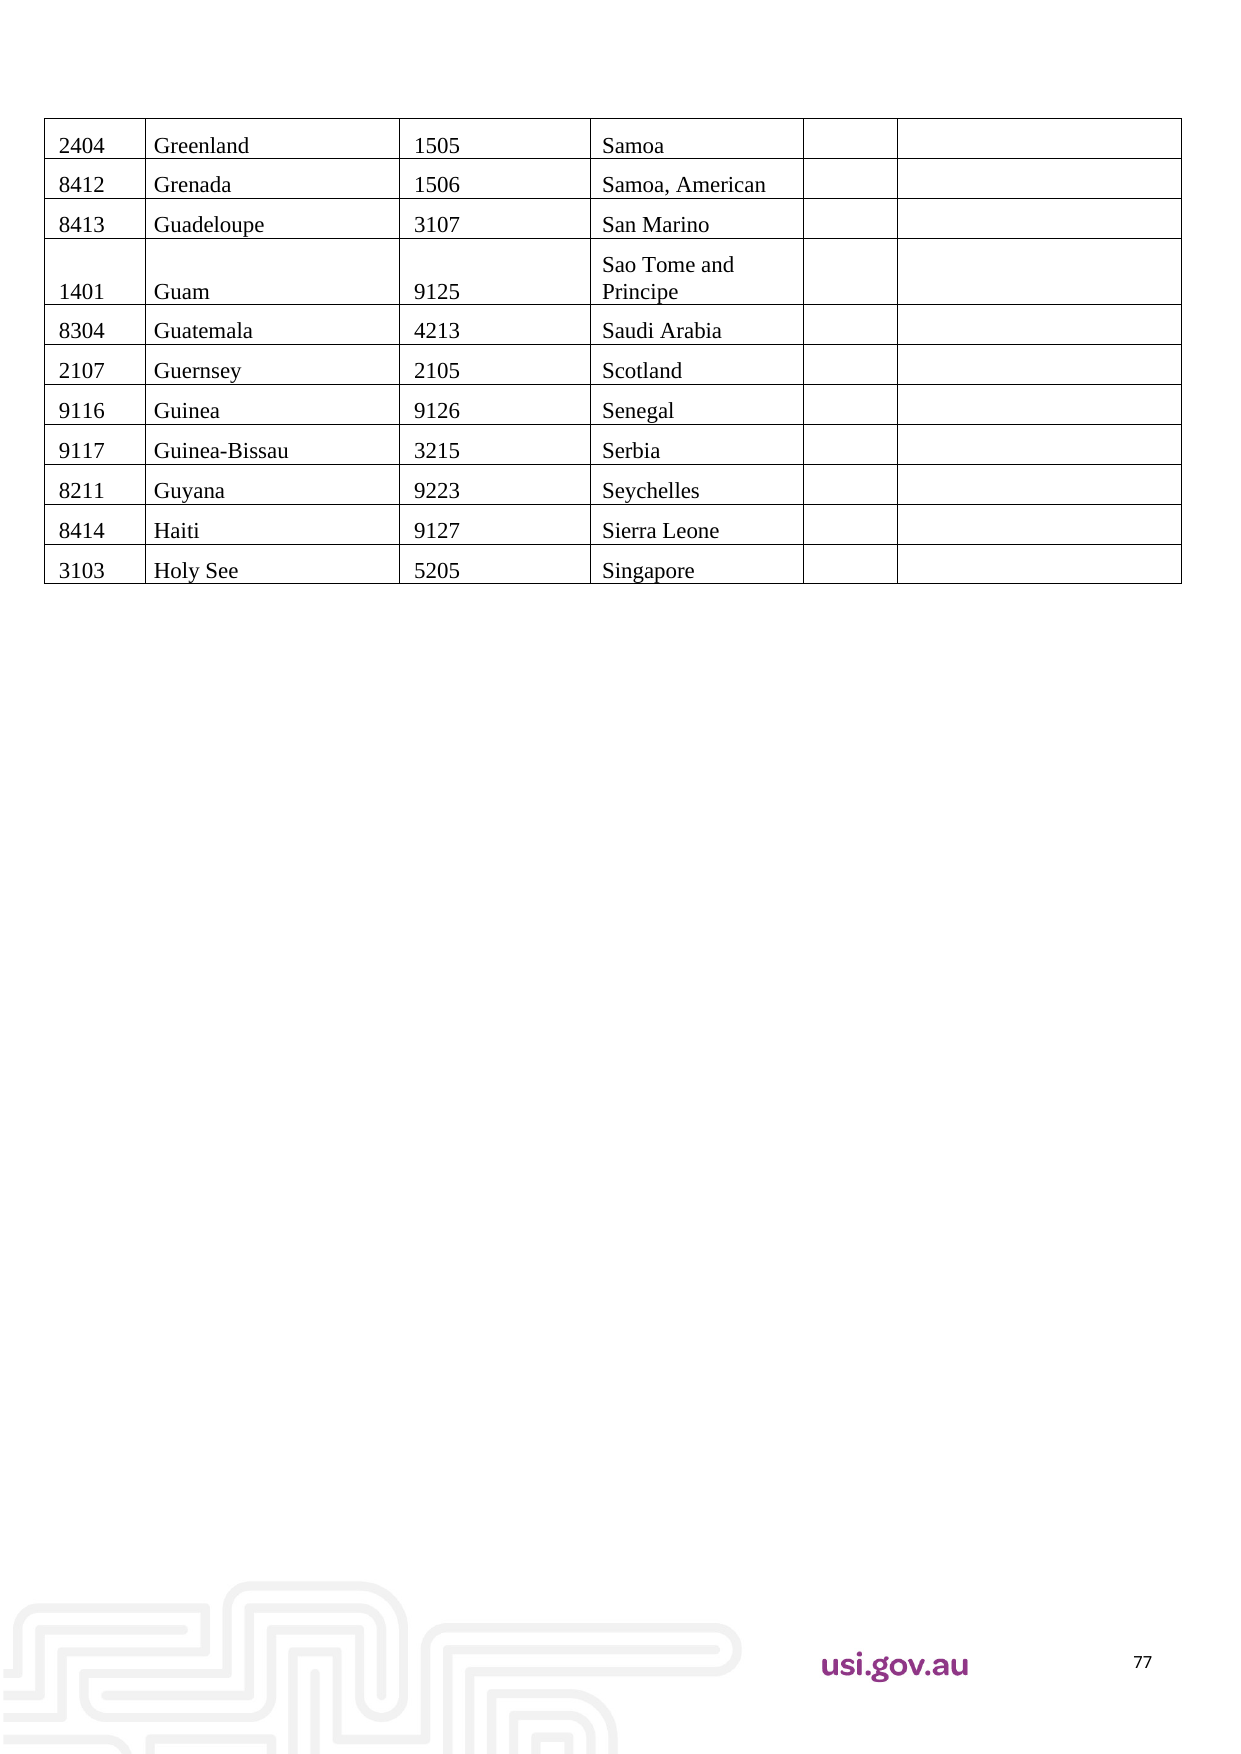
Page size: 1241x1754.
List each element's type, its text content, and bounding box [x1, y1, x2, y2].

table_cell 9116 [45, 385, 145, 424]
table_cell 8211 [45, 465, 145, 503]
table_cell [804, 199, 897, 238]
table_cell Saudi Arabia [591, 305, 803, 344]
table_cell [898, 425, 1181, 464]
table_cell 1401 [45, 239, 145, 304]
table_cell 3103 [45, 545, 145, 583]
table_cell Guinea-Bissau [146, 425, 399, 464]
table_cell Serbia [591, 425, 803, 464]
table_cell 2404 [45, 119, 145, 158]
table_cell [804, 425, 897, 464]
picture [3, 1579, 1237, 1754]
table_cell [804, 345, 897, 384]
table_cell 2107 [45, 345, 145, 384]
table_cell [898, 199, 1181, 238]
table_cell 2105 [400, 345, 590, 384]
table_cell [898, 385, 1181, 424]
table_cell Holy See [146, 545, 399, 583]
table_cell 9117 [45, 425, 145, 464]
table_cell [898, 305, 1181, 344]
table_cell [804, 305, 897, 344]
table_cell 1505 [400, 119, 590, 158]
table_cell Guatemala [146, 305, 399, 344]
table_cell 1506 [400, 159, 590, 198]
table_cell Guadeloupe [146, 199, 399, 238]
table_cell Guernsey [146, 345, 399, 384]
table_cell 3215 [400, 425, 590, 464]
table_cell [804, 119, 897, 158]
table_cell Senegal [591, 385, 803, 424]
table_cell 8414 [45, 505, 145, 543]
table_cell Guam [146, 239, 399, 304]
table_cell 9223 [400, 465, 590, 503]
table_cell Sierra Leone [591, 505, 803, 543]
table_cell [898, 505, 1181, 543]
table_cell Guyana [146, 465, 399, 503]
table_cell San Marino [591, 199, 803, 238]
table_cell [804, 159, 897, 198]
table_cell [804, 545, 897, 583]
table_cell 4213 [400, 305, 590, 344]
table_cell [898, 159, 1181, 198]
table_cell 8413 [45, 199, 145, 238]
table_cell 8304 [45, 305, 145, 344]
table_cell [804, 385, 897, 424]
table_cell Samoa [591, 119, 803, 158]
table_cell 8412 [45, 159, 145, 198]
table_cell [804, 505, 897, 543]
table_cell Haiti [146, 505, 399, 543]
table_cell 5205 [400, 545, 590, 583]
table_cell Greenland [146, 119, 399, 158]
table_cell 3107 [400, 199, 590, 238]
table_cell [898, 545, 1181, 583]
table_cell Scotland [591, 345, 803, 384]
table_cell [898, 465, 1181, 503]
table_cell 9126 [400, 385, 590, 424]
table_cell [898, 239, 1181, 304]
table_cell [898, 345, 1181, 384]
table_cell Guinea [146, 385, 399, 424]
table_cell Grenada [146, 159, 399, 198]
table_cell [804, 465, 897, 503]
table_cell [804, 239, 897, 304]
table_cell Singapore [591, 545, 803, 583]
table_cell [898, 119, 1181, 158]
table_cell Seychelles [591, 465, 803, 503]
table_cell Samoa, American [591, 159, 803, 198]
table_cell Sao Tome and Principe [591, 239, 803, 304]
table_cell 9127 [400, 505, 590, 543]
table_cell 9125 [400, 239, 590, 304]
